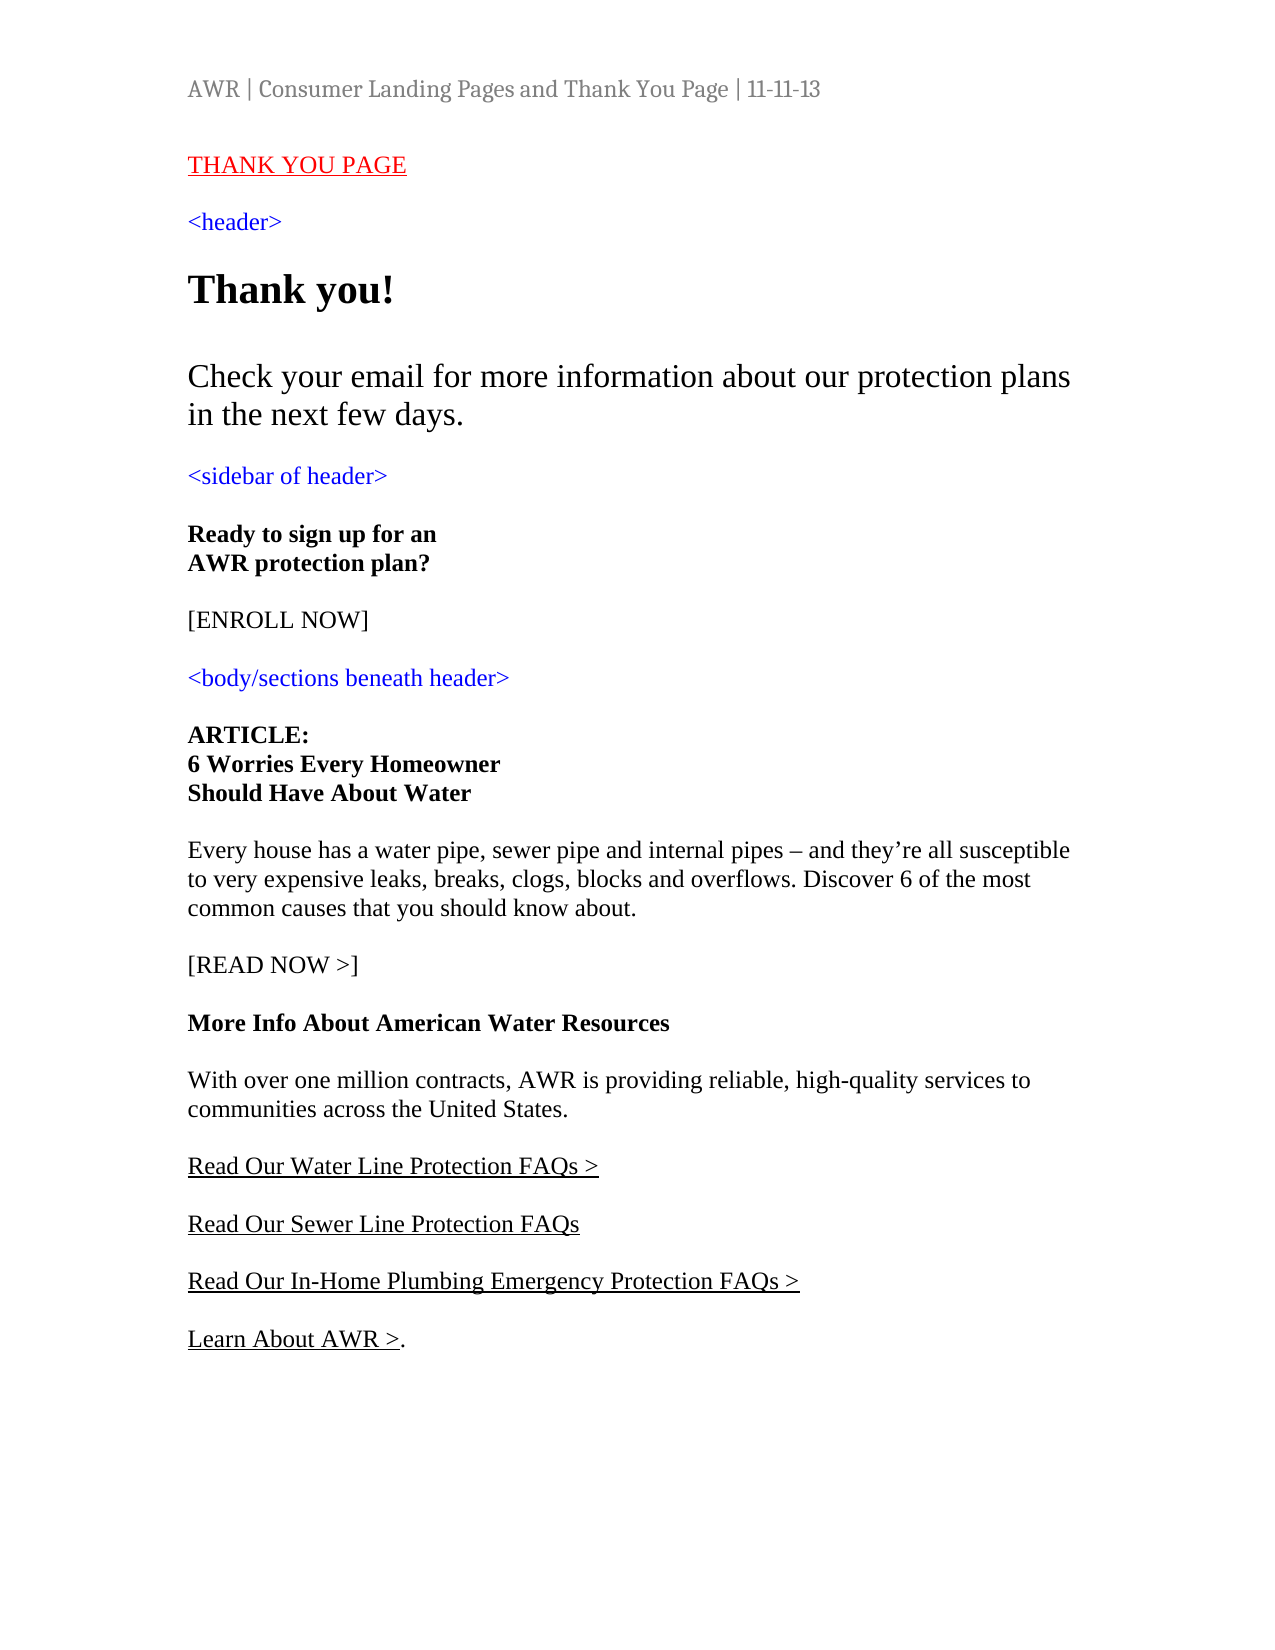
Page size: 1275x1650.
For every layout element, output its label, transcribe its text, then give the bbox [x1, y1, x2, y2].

text <body/sections beneath header> [187, 663, 1087, 691]
text More Info About American Water Resources [187, 1008, 1087, 1036]
text Read Our Water Line Protection FAQs > [187, 1151, 1087, 1180]
text With over one million contracts, AWR is providing reliable, high-quality services to communities across the United States. [187, 1065, 1087, 1123]
text Read Our In-Home Plumbing Emergency Protection FAQs > [187, 1266, 1087, 1295]
text ARTICLE: [187, 720, 1087, 749]
text Every house has a water pipe, sewer pipe and internal pipes – and they’re all susceptible to very expensive leaks, breaks, clogs, blocks and overflows. Discover 6 of the most common causes that you should know about. [187, 835, 1087, 921]
text Should Have About Water [187, 778, 1087, 806]
text Ready to sign up for an [187, 519, 1087, 548]
text THANK YOU PAGE [187, 150, 1087, 179]
text 6 Worries Every Homeowner [187, 749, 1087, 778]
text [READ NOW >] [187, 950, 1087, 979]
text [ENROLL NOW] [187, 605, 1087, 634]
text Read Our Sewer Line Protection FAQs [187, 1209, 1087, 1238]
text Thank you! [187, 265, 1087, 313]
text <header> [187, 207, 1087, 236]
text AWR protection plan? [187, 548, 1087, 576]
text <sidebar of header> [187, 461, 1087, 490]
text Learn About AWR >. [187, 1324, 1087, 1353]
text Check your email for more information about our protection plans in the next few days. [187, 356, 1087, 433]
